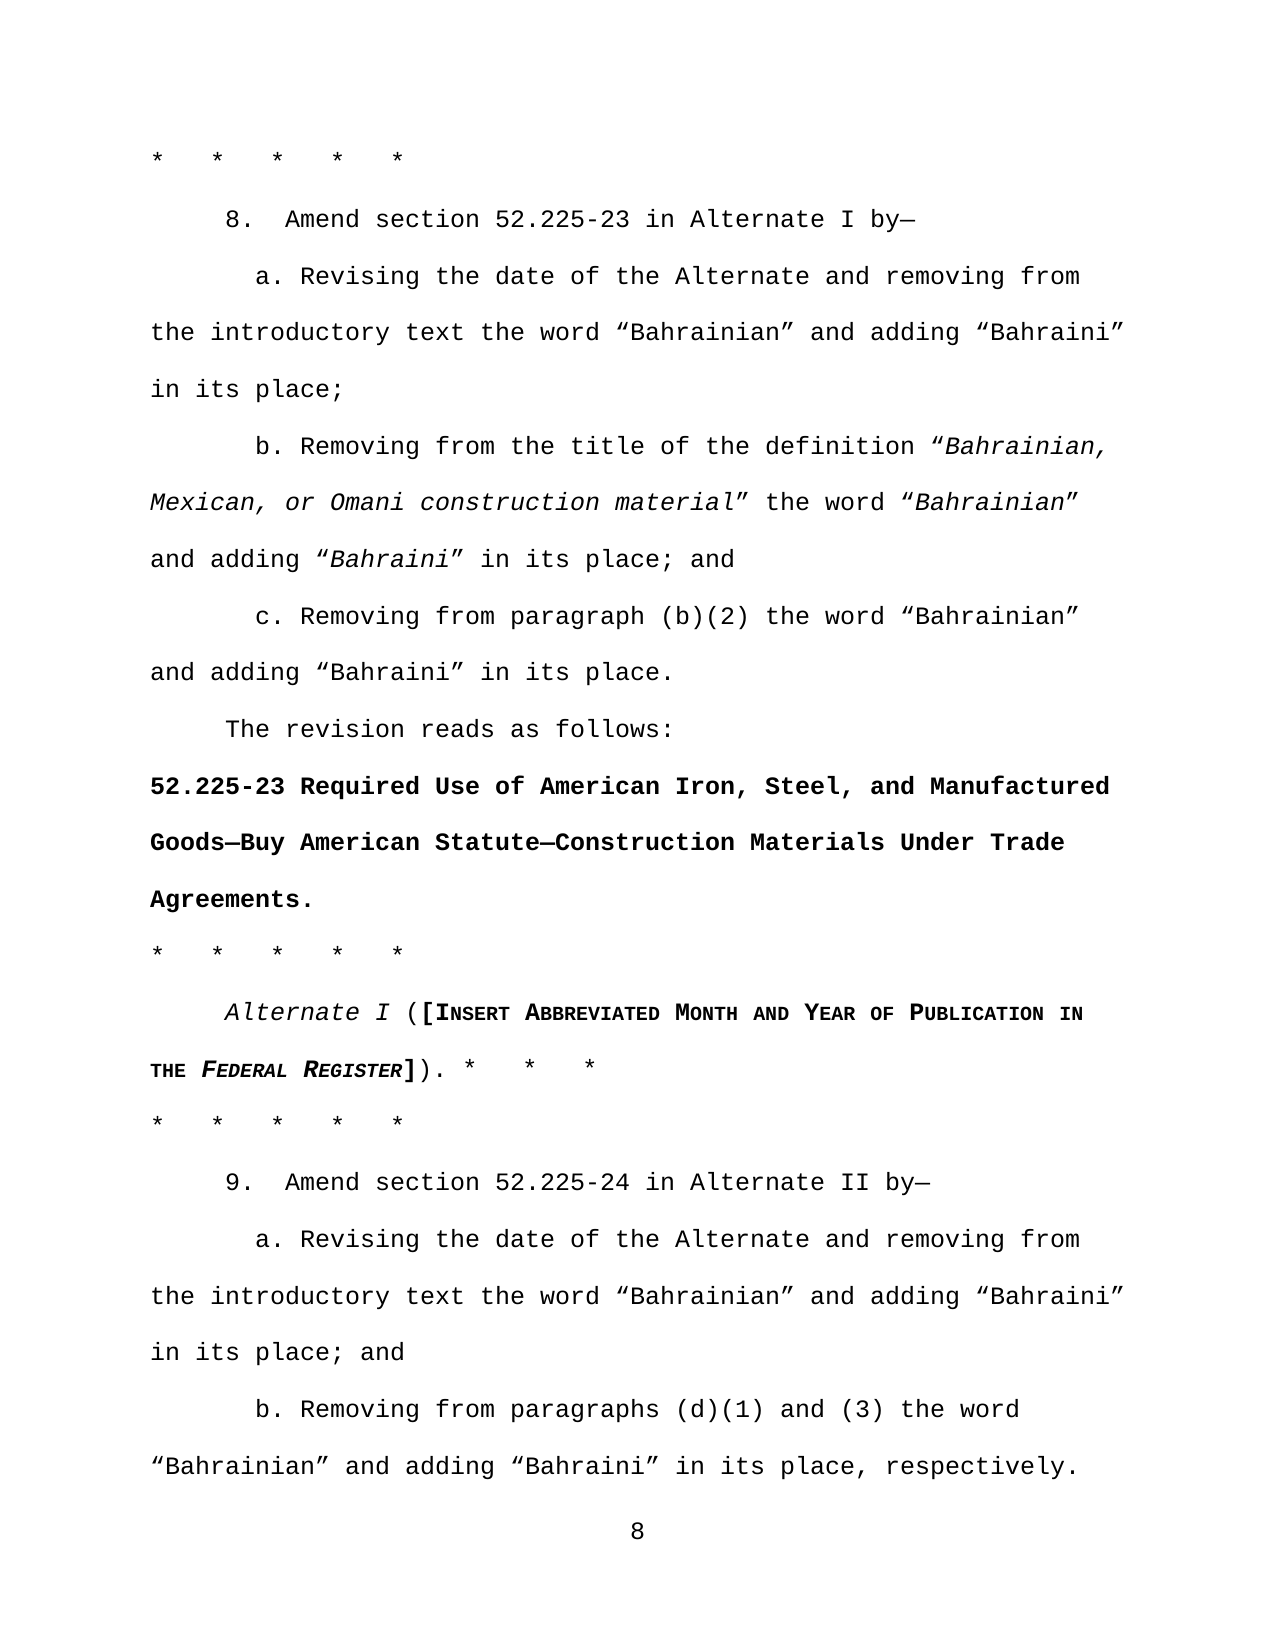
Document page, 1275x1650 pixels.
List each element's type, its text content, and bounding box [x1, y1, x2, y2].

text The revision reads as follows: [150, 717, 1125, 745]
text a. Revising the date of the Alternate and removing from the introductory text the word “Bahrainian” and adding “Bahraini” in its place; and [150, 1227, 1125, 1368]
text c. Removing from paragraph (b)(2) the word “Bahrainian” and adding “Bahraini” in its place. [150, 603, 1125, 688]
text a. Revising the date of the Alternate and removing from the introductory text the word “Bahrainian” and adding “Bahraini” in its place; [150, 263, 1125, 405]
text * * * * * [150, 150, 1125, 178]
text b. Removing from paragraphs (d)(1) and (3) the word “Bahrainian” and adding “Bahraini” in its place, respectively. [150, 1397, 1125, 1482]
text 8. Amend section 52.225-23 in Alternate I by— [150, 207, 1125, 235]
text 52.225-23 Required Use of American Iron, Steel, and Manufactured Goods—Buy American Statute—Construction Materials Under Trade Agreements. [150, 773, 1125, 915]
text Alternate I ([Insert Abbreviated Month and Year of Publication in the Federal Register]). * * * [150, 1000, 1125, 1085]
text * * * * * [150, 943, 1125, 972]
text 9. Amend section 52.225-24 in Alternate II by— [150, 1170, 1125, 1198]
text * * * * * [150, 1113, 1125, 1142]
text b. Removing from the title of the definition “Bahrainian, Mexican, or Omani construction material” the word “Bahrainian” and adding “Bahraini” in its place; and [150, 433, 1125, 575]
